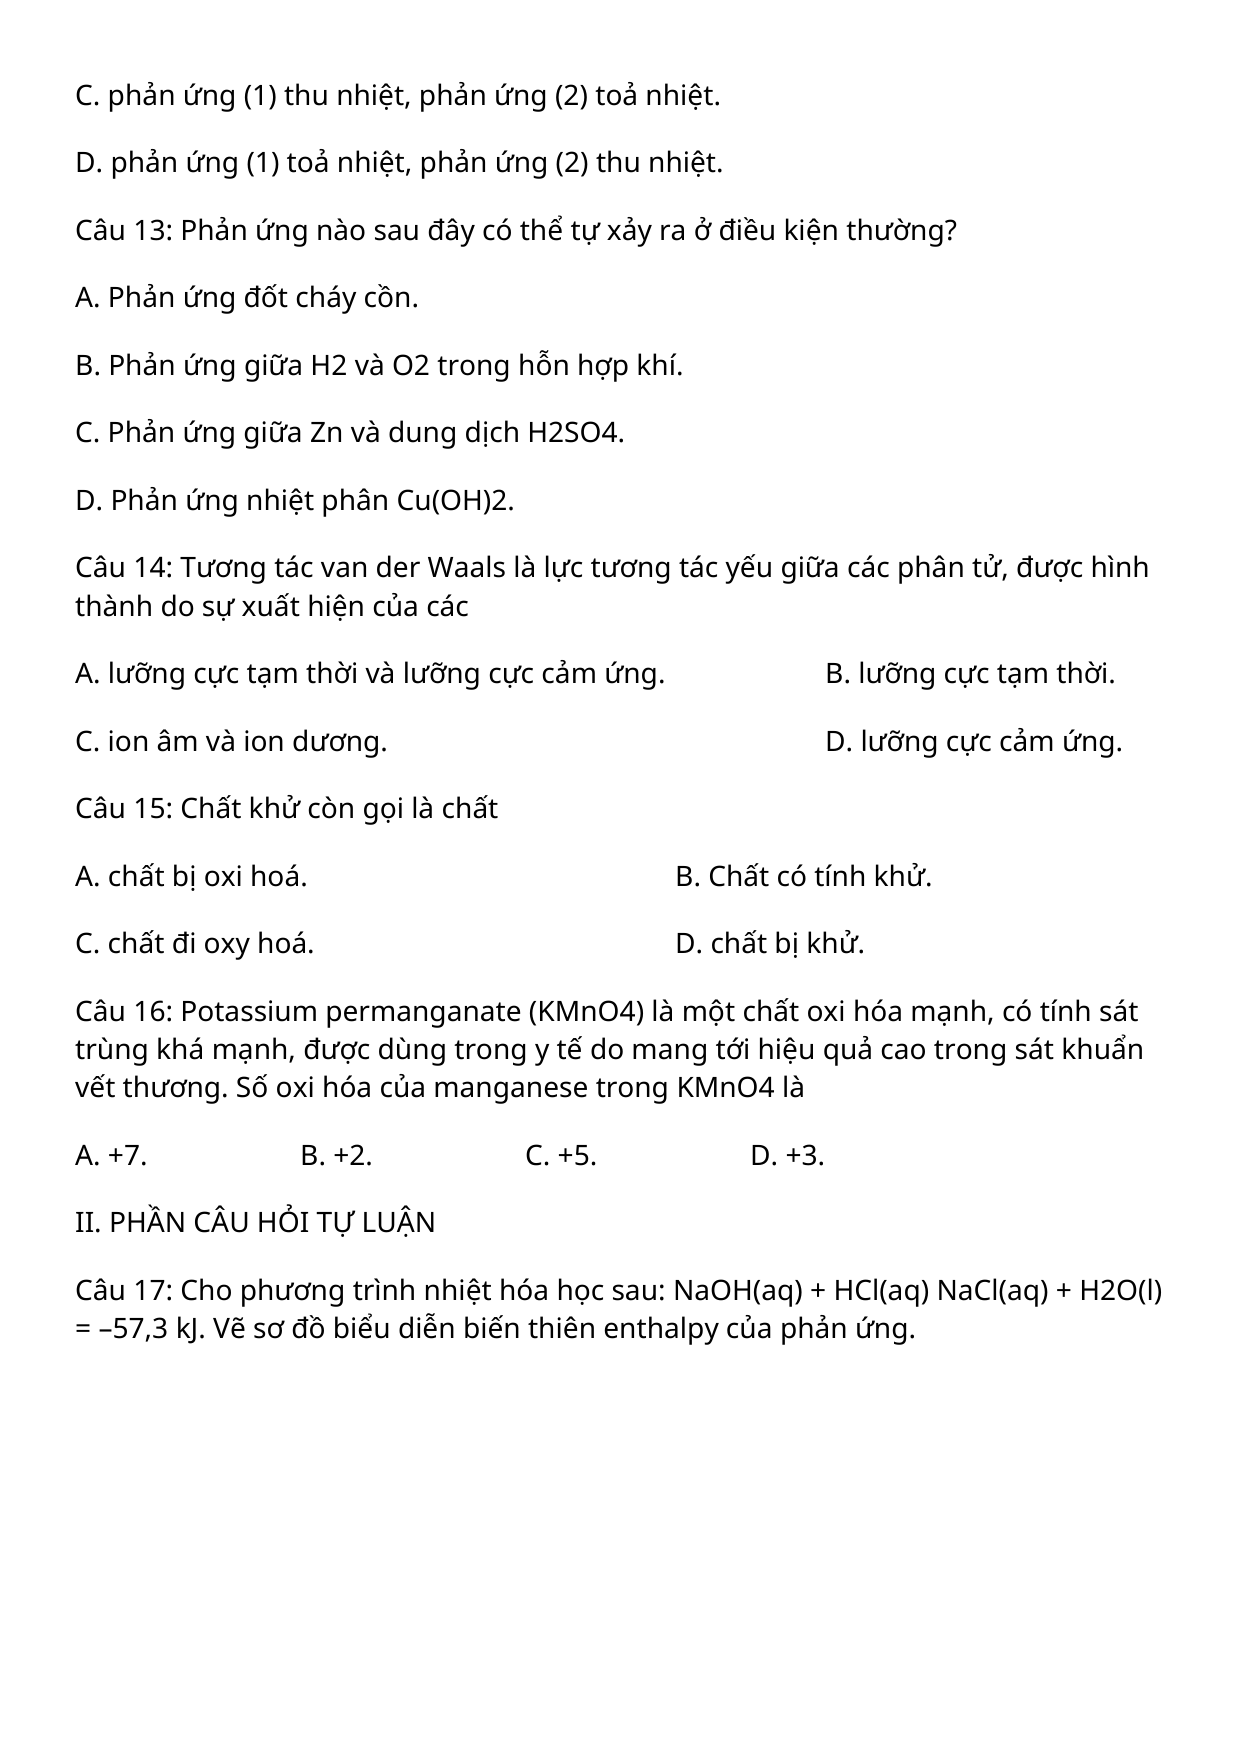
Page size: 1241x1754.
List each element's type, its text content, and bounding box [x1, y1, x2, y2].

text Câu 17: Cho phương trình nhiệt hóa học sau: NaOH(aq) + HCl(aq) NaCl(aq) + H2O(l) = –57,3 kJ. Vẽ sơ đồ biểu diễn biến thiên enthalpy của phản ứng. [75, 1270, 1165, 1347]
text C. Phản ứng giữa Zn và dung dịch H2SO4. [75, 412, 1165, 451]
text C. ion âm và ion dương. D. lưỡng cực cảm ứng. [75, 721, 1165, 759]
text B. Phản ứng giữa H2 và O2 trong hỗn hợp khí. [75, 345, 1165, 383]
text D. phản ứng (1) toả nhiệt, phản ứng (2) thu nhiệt. [75, 142, 1165, 181]
text Câu 14: Tương tác van der Waals là lực tương tác yếu giữa các phân tử, được hình thành do sự xuất hiện của các [75, 547, 1165, 624]
text Câu 15: Chất khử còn gọi là chất [75, 788, 1165, 827]
text D. Phản ứng nhiệt phân Cu(OH)2. [75, 480, 1165, 518]
text C. phản ứng (1) thu nhiệt, phản ứng (2) toả nhiệt. [75, 75, 1165, 113]
text II. PHẦN CÂU HỎI TỰ LUẬN [75, 1202, 1165, 1241]
text Câu 16: Potassium permanganate (KMnO4) là một chất oxi hóa mạnh, có tính sát trùng khá mạnh, được dùng trong y tế do mang tới hiệu quả cao trong sát khuẩn vết thương. Số oxi hóa của manganese trong KMnO4 là [75, 991, 1165, 1106]
text A. +7. B. +2. C. +5. D. +3. [75, 1135, 1165, 1173]
text A. chất bị oxi hoá. B. Chất có tính khử. [75, 856, 1165, 894]
text A. Phản ứng đốt cháy cồn. [75, 277, 1165, 316]
text A. lưỡng cực tạm thời và lưỡng cực cảm ứng. B. lưỡng cực tạm thời. [75, 653, 1165, 692]
text C. chất đi oxy hoá. D. chất bị khử. [75, 923, 1165, 962]
text Câu 13: Phản ứng nào sau đây có thể tự xảy ra ở điều kiện thường? [75, 210, 1165, 248]
